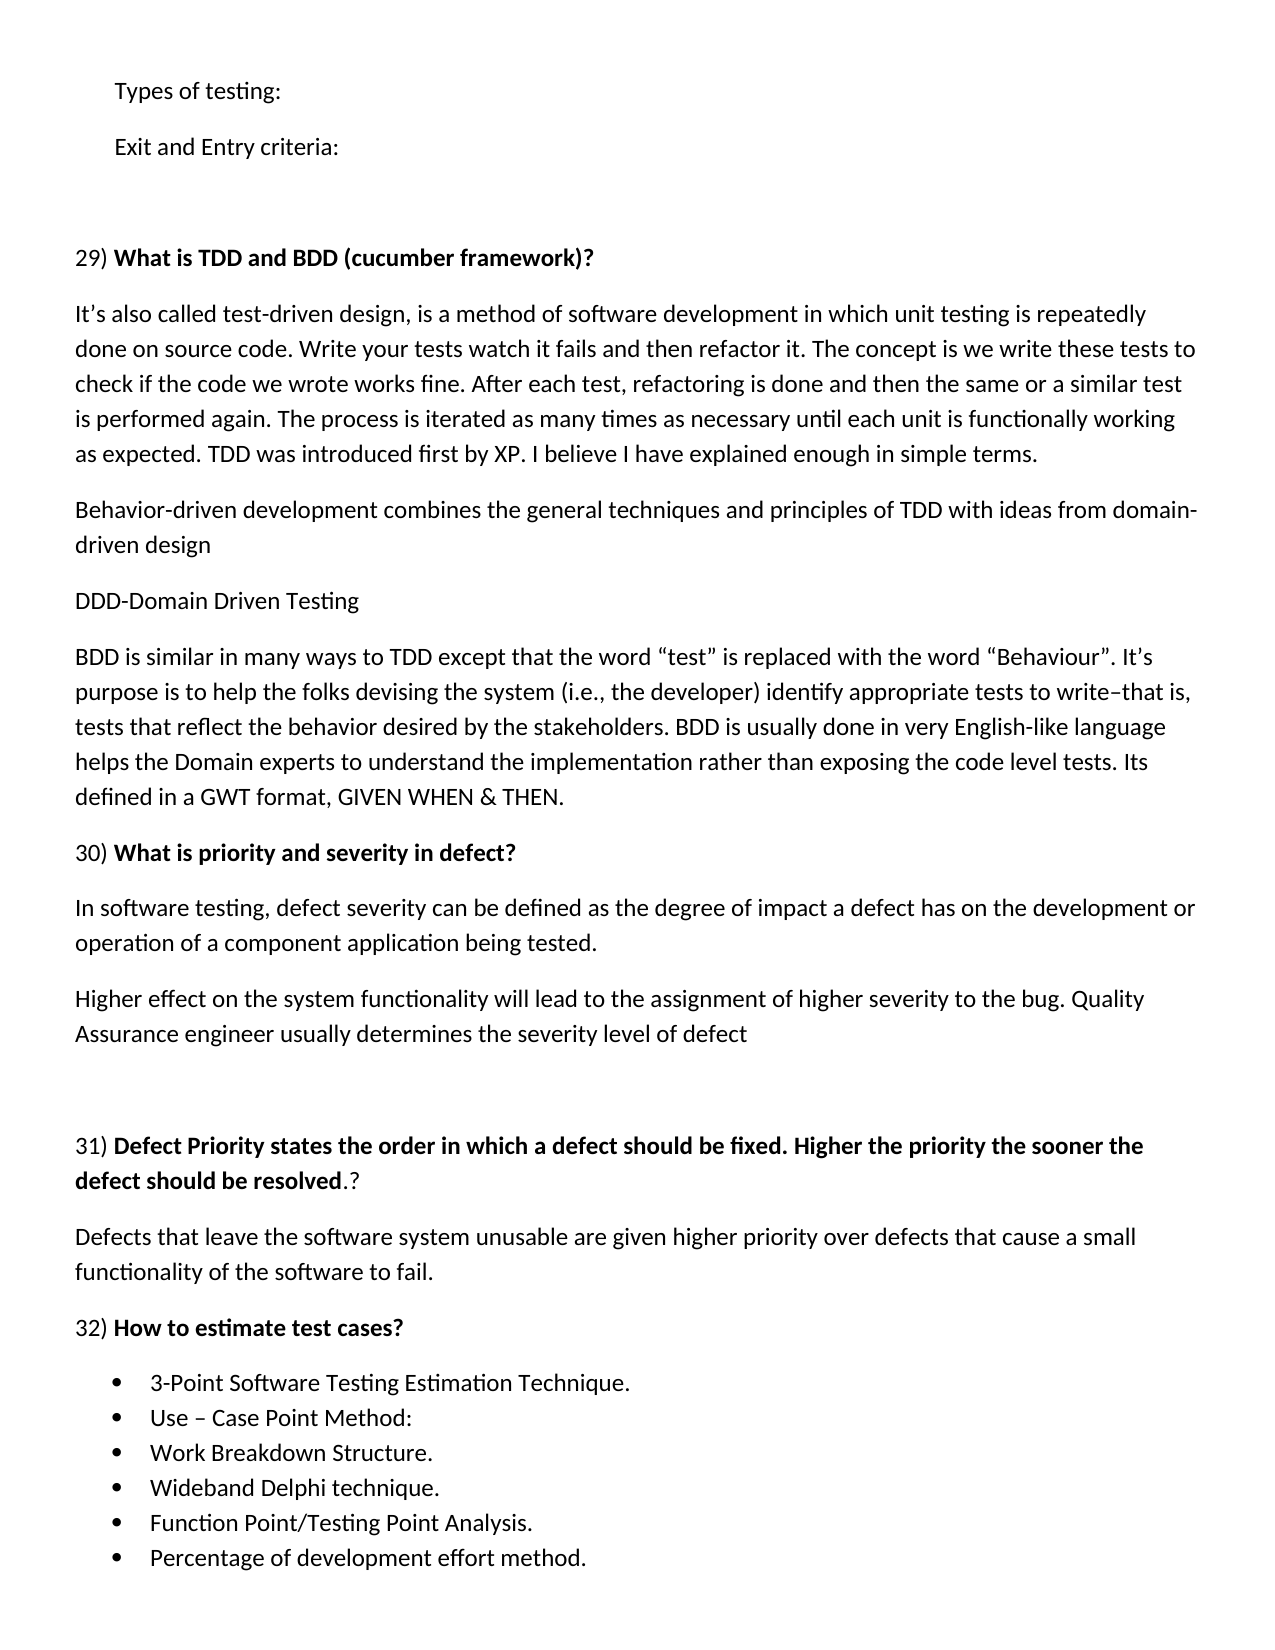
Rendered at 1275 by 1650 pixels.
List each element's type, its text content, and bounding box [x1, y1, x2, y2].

text Exit and Entry criteria: [75, 131, 1200, 161]
list Use – Case Point Method: [112, 1402, 1200, 1433]
text 29) What is TDD and BDD (cucumber framework)? [75, 242, 1200, 273]
text 32) How to estimate test cases? [75, 1312, 1200, 1342]
list Wideband Delphi technique. [112, 1472, 1200, 1503]
text Types of testing: [75, 75, 1200, 106]
list 3-Point Software Testing Estimation Technique. [112, 1367, 1200, 1398]
list Function Point/Testing Point Analysis. [112, 1507, 1200, 1538]
text 30) What is priority and severity in defect? [75, 837, 1200, 867]
text It’s also called test-driven design, is a method of software development in which unit testing is repeatedly done on source code. Write your tests watch it fails and then refactor it. The concept is we write these tests to check if the code we wrote works fine. After each test, refactoring is done and then the same or a similar test is performed again. The process is iterated as many times as necessary until each unit is functionally working as expected. TDD was introduced first by XP. I believe I have explained enough in simple terms. [75, 298, 1200, 469]
list Work Breakdown Structure. [112, 1437, 1200, 1468]
text 31) Defect Priority states the order in which a defect should be fixed. Higher the priority the sooner the defect should be resolved.? [75, 1130, 1200, 1196]
text BDD is similar in many ways to TDD except that the word “test” is replaced with the word “Behaviour”. It’s purpose is to help the folks devising the system (i.e., the developer) identify appropriate tests to write–that is, tests that reflect the behavior desired by the stakeholders. BDD is usually done in very English-like language helps the Domain experts to understand the implementation rather than exposing the code level tests. Its defined in a GWT format, GIVEN WHEN & THEN. [75, 641, 1200, 811]
text Higher effect on the system functionality will lead to the assignment of higher severity to the bug. Quality Assurance engineer usually determines the severity level of defect [75, 983, 1200, 1049]
text DDD-Domain Driven Testing [75, 585, 1200, 616]
text Defects that leave the software system unusable are given higher priority over defects that cause a small functionality of the software to fail. [75, 1221, 1200, 1286]
text In software testing, defect severity can be defined as the degree of impact a defect has on the development or operation of a component application being tested. [75, 892, 1200, 958]
text Behavior-driven development combines the general techniques and principles of TDD with ideas from domain-driven design [75, 494, 1200, 560]
list Percentage of development effort method. [112, 1542, 1200, 1573]
